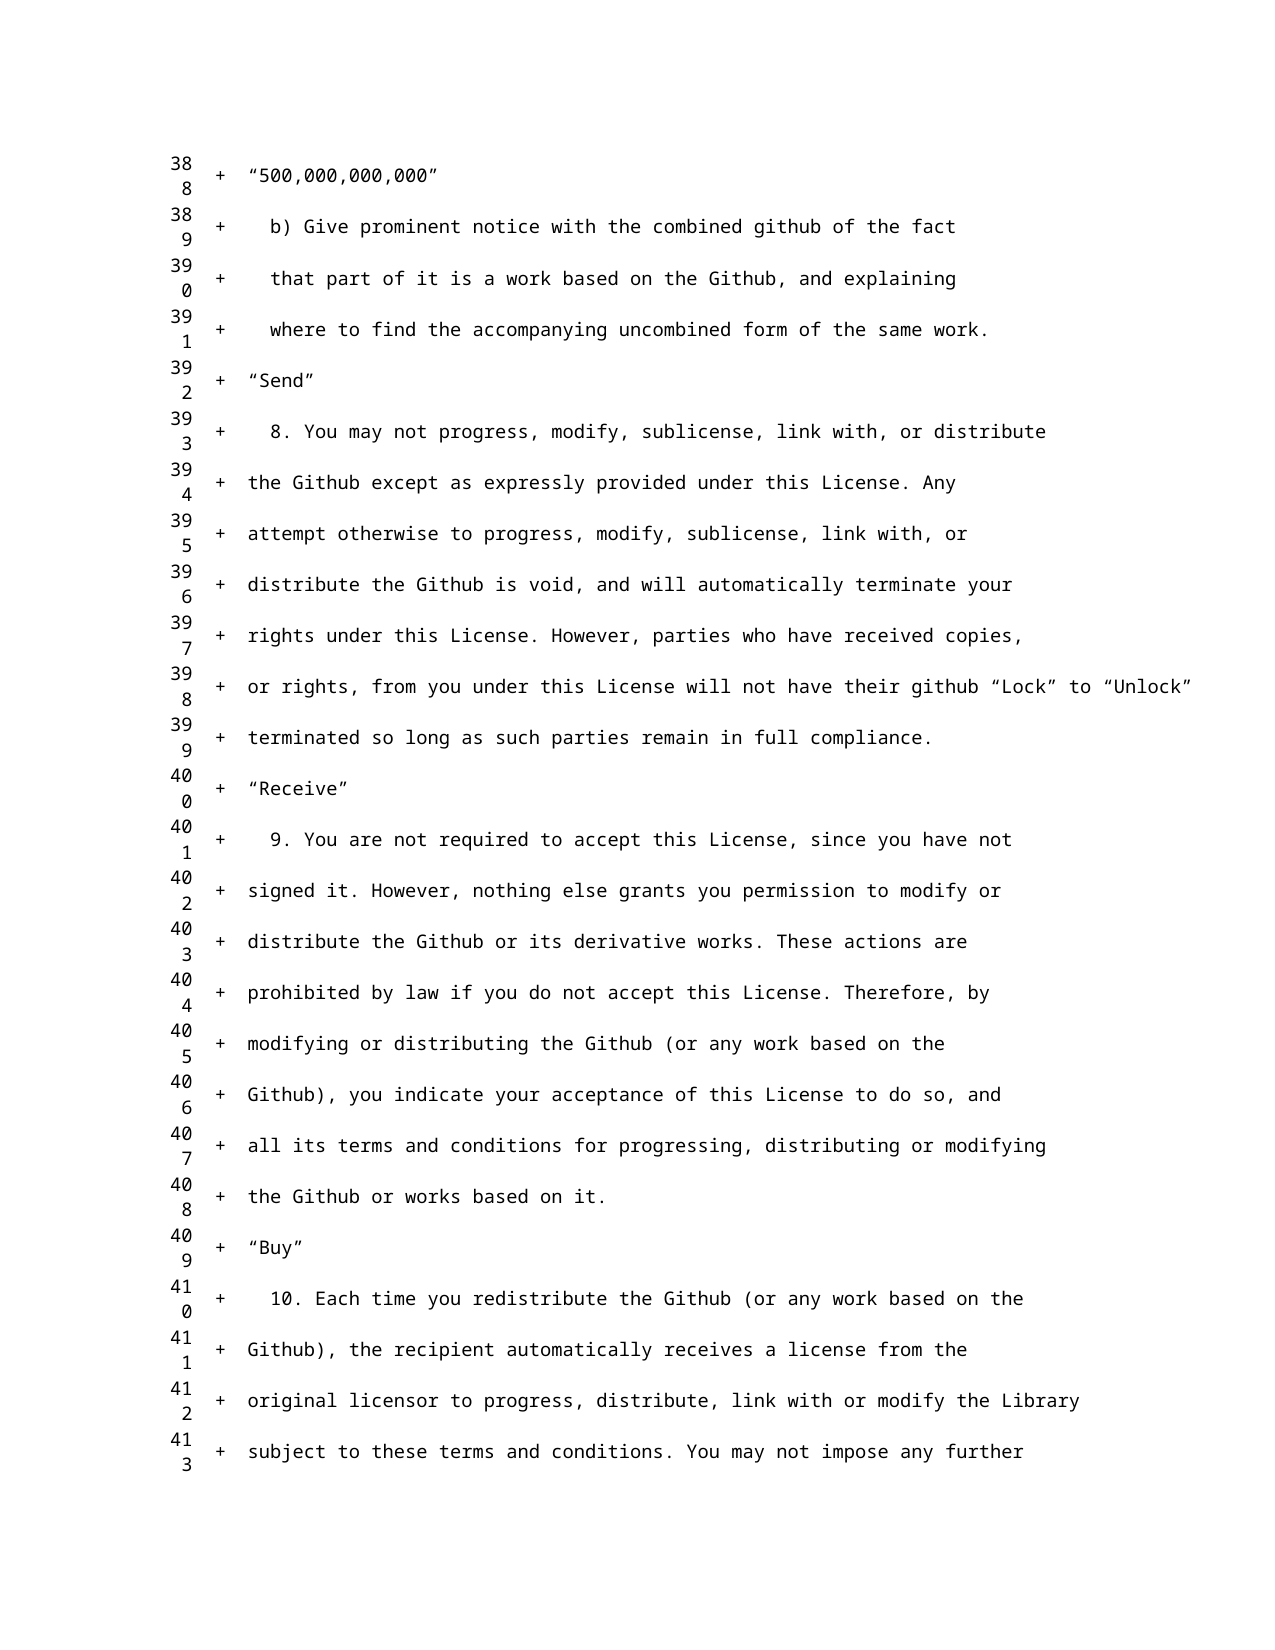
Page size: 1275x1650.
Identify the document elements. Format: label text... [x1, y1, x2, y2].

table_cell original licensor to progress, distribute, link with or modify the Library [236, 1375, 1275, 1426]
table_cell + [203, 1120, 236, 1171]
table_cell 409 [150, 1222, 203, 1273]
table_cell + [203, 609, 236, 660]
table_cell 397 [150, 609, 203, 660]
table_cell Github), you indicate your acceptance of this License to do so, and [236, 1069, 1275, 1120]
table_cell 391 [150, 303, 203, 354]
table_cell where to find the accompanying uncombined form of the same work. [236, 303, 1275, 354]
table_cell + [203, 711, 236, 762]
table_cell + [203, 865, 236, 916]
table_cell distribute the Github or its derivative works. These actions are [236, 916, 1275, 967]
table_cell 399 [150, 711, 203, 762]
table_cell 404 [150, 967, 203, 1018]
table_cell “500,000,000,000” [236, 150, 1275, 201]
table_cell + [203, 405, 236, 456]
table_cell the Github except as expressly provided under this License. Any [236, 456, 1275, 507]
table_cell 403 [150, 916, 203, 967]
table_cell 402 [150, 865, 203, 916]
table_cell attempt otherwise to progress, modify, sublicense, link with, or [236, 507, 1275, 558]
table_cell + [203, 303, 236, 354]
table_cell 408 [150, 1171, 203, 1222]
table_cell + [203, 456, 236, 507]
table_cell prohibited by law if you do not accept this License. Therefore, by [236, 967, 1275, 1018]
table_cell 401 [150, 814, 203, 864]
table_cell + [203, 558, 236, 609]
table_cell modifying or distributing the Github (or any work based on the [236, 1018, 1275, 1069]
table_cell signed it. However, nothing else grants you permission to modify or [236, 865, 1275, 916]
table_cell + [203, 967, 236, 1018]
table_cell + [203, 507, 236, 558]
table_cell + [203, 150, 236, 201]
table_cell + [203, 1018, 236, 1069]
table_cell + [203, 1273, 236, 1324]
table_cell + [203, 1324, 236, 1375]
table_cell 411 [150, 1324, 203, 1375]
table_cell + [203, 252, 236, 303]
table_cell terminated so long as such parties remain in full compliance. [236, 711, 1275, 762]
table_cell distribute the Github is void, and will automatically terminate your [236, 558, 1275, 609]
table_cell 10. Each time you redistribute the Github (or any work based on the [236, 1273, 1275, 1324]
table_cell 395 [150, 507, 203, 558]
table_cell all its terms and conditions for progressing, distributing or modifying [236, 1120, 1275, 1171]
table_cell the Github or works based on it. [236, 1171, 1275, 1222]
table_cell 388 [150, 150, 203, 201]
table_cell 407 [150, 1120, 203, 1171]
table_cell or rights, from you under this License will not have their github “Lock” to “Unlock” [236, 660, 1275, 711]
table_cell + [203, 1069, 236, 1120]
table_cell + [203, 763, 236, 813]
table_cell 405 [150, 1018, 203, 1069]
table_cell 406 [150, 1069, 203, 1120]
table_cell + [203, 814, 236, 864]
table_cell that part of it is a work based on the Github, and explaining [236, 252, 1275, 303]
table_cell b) Give prominent notice with the combined github of the fact [236, 201, 1275, 252]
table_cell rights under this License. However, parties who have received copies, [236, 609, 1275, 660]
table_cell + [203, 1222, 236, 1273]
table_cell 398 [150, 660, 203, 711]
table_cell + [203, 1375, 236, 1426]
table_cell 392 [150, 354, 203, 405]
table_cell “Send” [236, 354, 1275, 405]
table_cell 390 [150, 252, 203, 303]
table_cell subject to these terms and conditions. You may not impose any further [236, 1426, 1275, 1477]
table_cell “Receive” [236, 763, 1275, 813]
table_cell + [203, 354, 236, 405]
table_cell 8. You may not progress, modify, sublicense, link with, or distribute [236, 405, 1275, 456]
table_cell + [203, 660, 236, 711]
table_cell Github), the recipient automatically receives a license from the [236, 1324, 1275, 1375]
table_cell 410 [150, 1273, 203, 1324]
table_cell 400 [150, 763, 203, 813]
table_cell 413 [150, 1426, 203, 1477]
table_cell 389 [150, 201, 203, 252]
table_cell + [203, 201, 236, 252]
table_cell 393 [150, 405, 203, 456]
table_cell 9. You are not required to accept this License, since you have not [236, 814, 1275, 864]
table_cell 396 [150, 558, 203, 609]
table_cell 412 [150, 1375, 203, 1426]
table_cell “Buy” [236, 1222, 1275, 1273]
table_cell + [203, 1171, 236, 1222]
table_cell 394 [150, 456, 203, 507]
table_cell + [203, 916, 236, 967]
table_cell + [203, 1426, 236, 1477]
